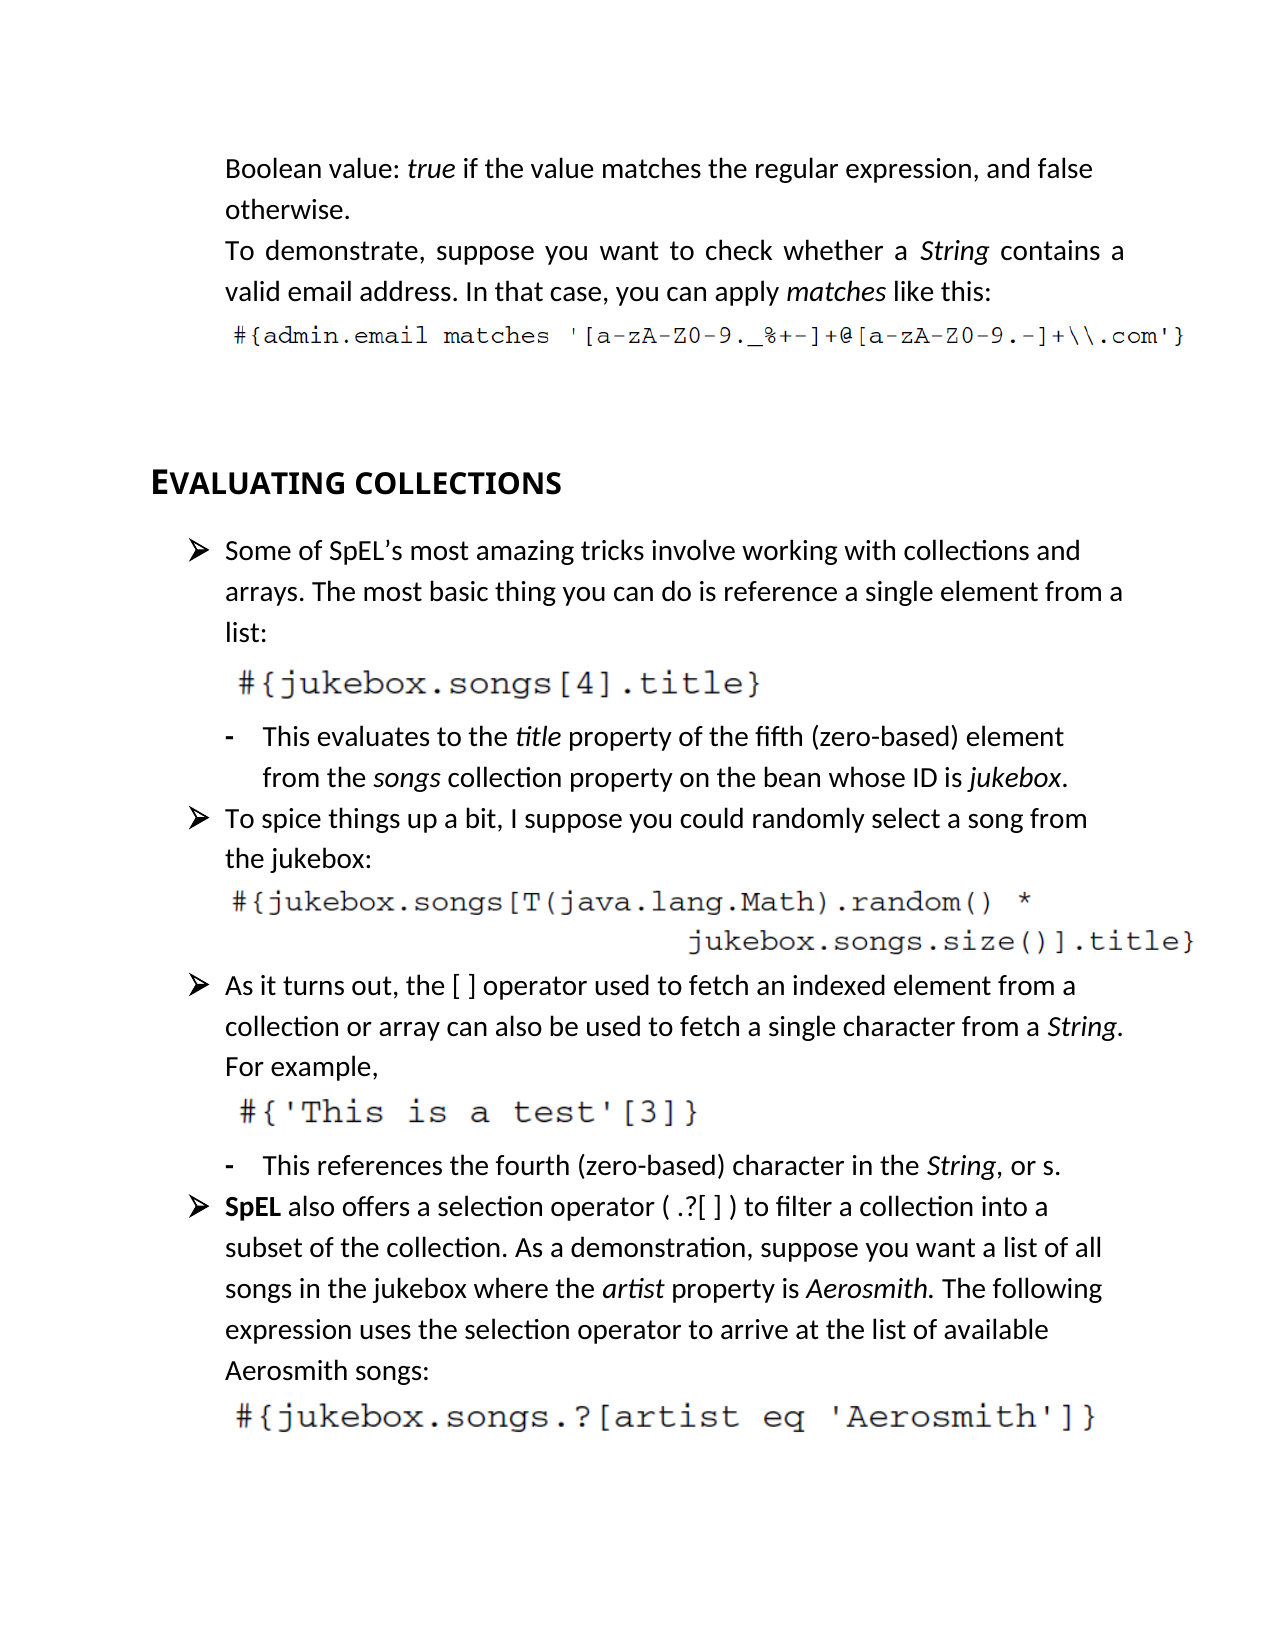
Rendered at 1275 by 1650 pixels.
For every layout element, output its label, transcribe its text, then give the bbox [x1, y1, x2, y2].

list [187, 150, 1125, 227]
list As it turns out, the [ ] operator used to fetch an indexed element from a collection or array can also be used to fetch a single character from a String. For example, [187, 967, 1125, 1084]
list Some of SpEL’s most amazing tricks involve working with collections and arrays. The most basic thing you can do is reference a single element from a list: [187, 532, 1125, 649]
text EVALUATING COLLECTIONS [150, 457, 1125, 504]
picture [225, 1089, 704, 1144]
list To demonstrate, suppose you want to check whether a String contains a valid email address. In that case, you can apply matches like this: [225, 232, 1125, 308]
picture [225, 655, 765, 714]
picture [225, 881, 1200, 963]
picture [225, 1393, 1107, 1445]
picture [225, 313, 1200, 358]
list This evaluates to the title property of the fifth (zero-based) element from the songs collection property on the bean whose ID is jukebox. [225, 718, 1125, 794]
list To spice things up a bit, I suppose you could randomly select a song from the jukebox: [187, 800, 1125, 876]
list This references the fourth (zero-based) character in the String, or s. [225, 1147, 1125, 1183]
list SpEL also offers a selection operator ( .?[ ] ) to filter a collection into a subset of the collection. As a demonstration, suppose you want a list of all songs in the jukebox where the artist property is Aerosmith. The following expression uses the selection operator to arrive at the list of available Aerosmith songs: [187, 1188, 1125, 1388]
